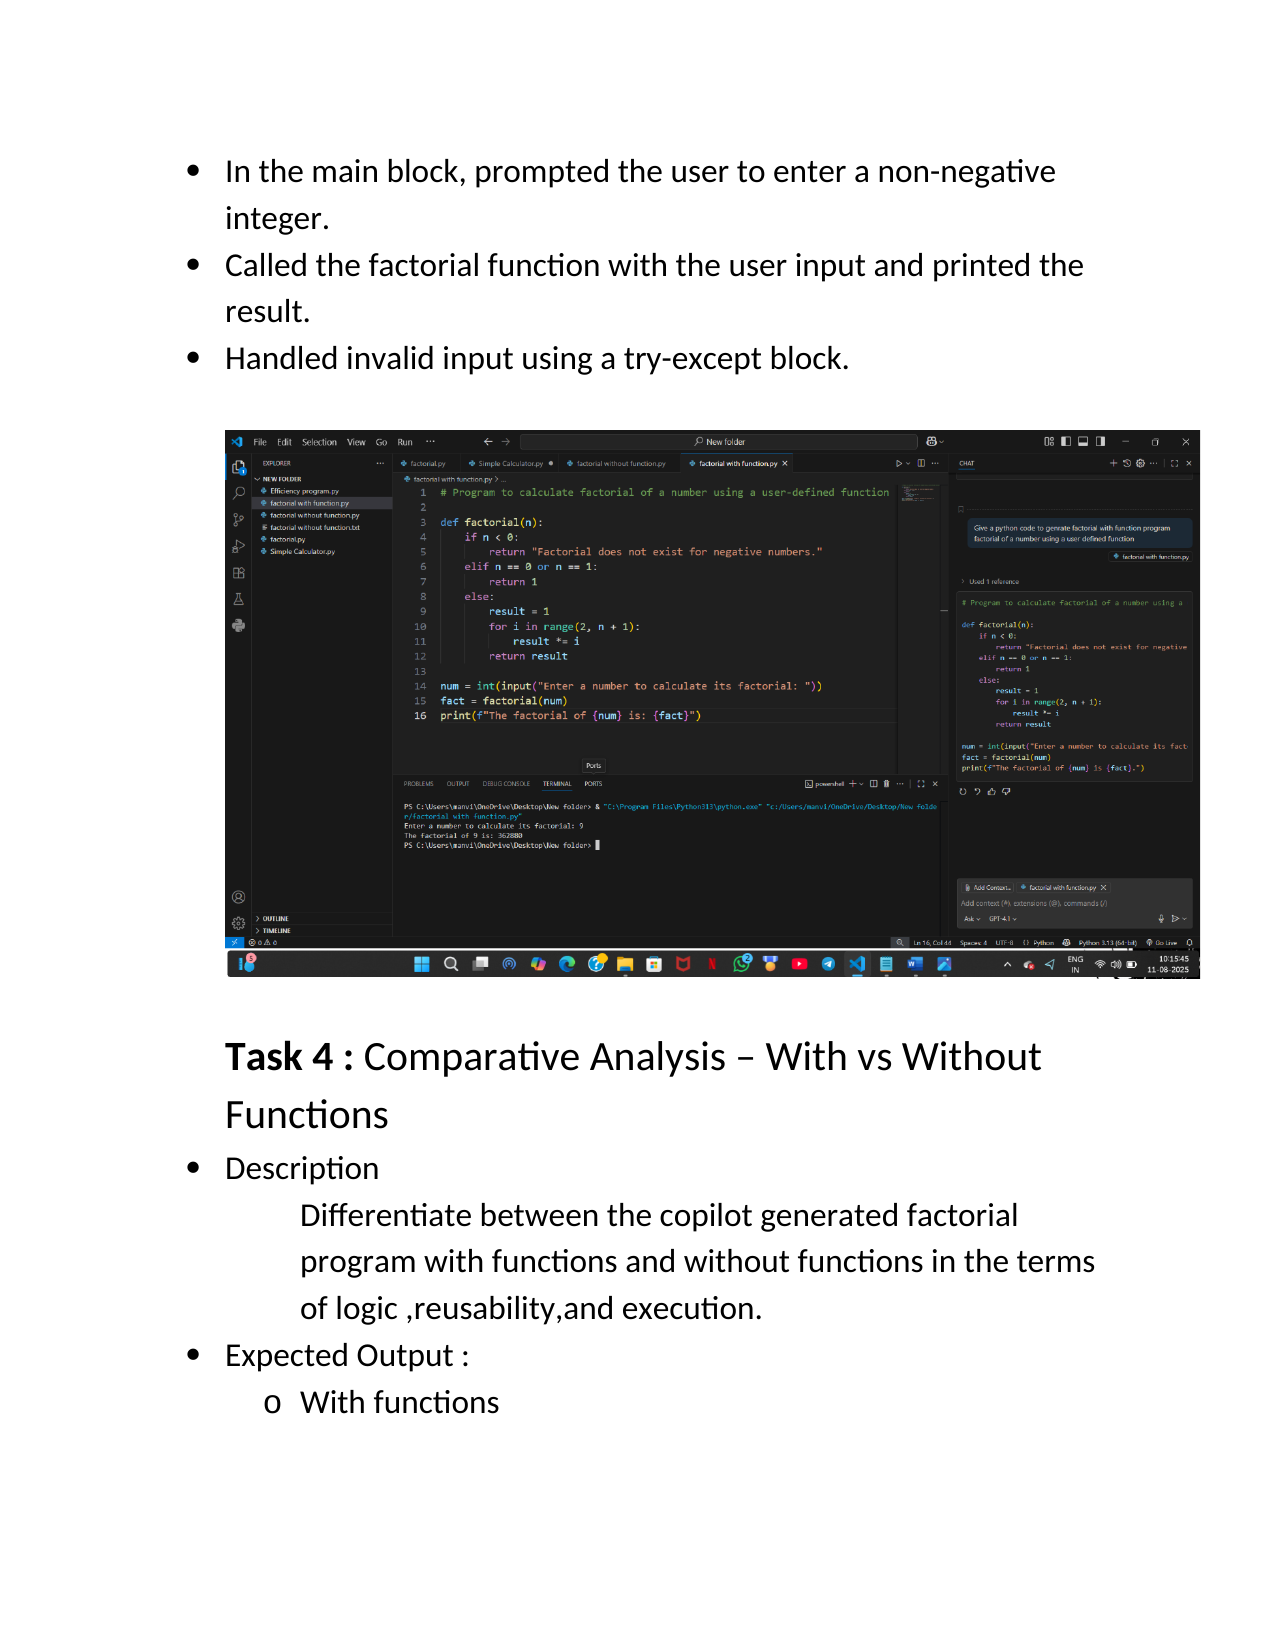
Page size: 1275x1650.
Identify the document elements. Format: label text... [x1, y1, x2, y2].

list Description [187, 1147, 1125, 1188]
list With functions [262, 1381, 1125, 1423]
list In the main block, prompted the user to enter a non-negative integer. [187, 150, 1125, 237]
list Called the factorial function with the user input and printed the result. [187, 243, 1125, 331]
list Handled invalid input using a try-except block. [187, 337, 1125, 378]
list Task 4 : Comparative Analysis – With vs Without Functions [225, 1030, 1125, 1139]
list Expected Output : [187, 1334, 1125, 1375]
list Differentiate between the copilot generated factorial program with functions and without functions in the terms of logic ,reusability,and execution. [300, 1194, 1125, 1328]
picture [225, 430, 1200, 979]
